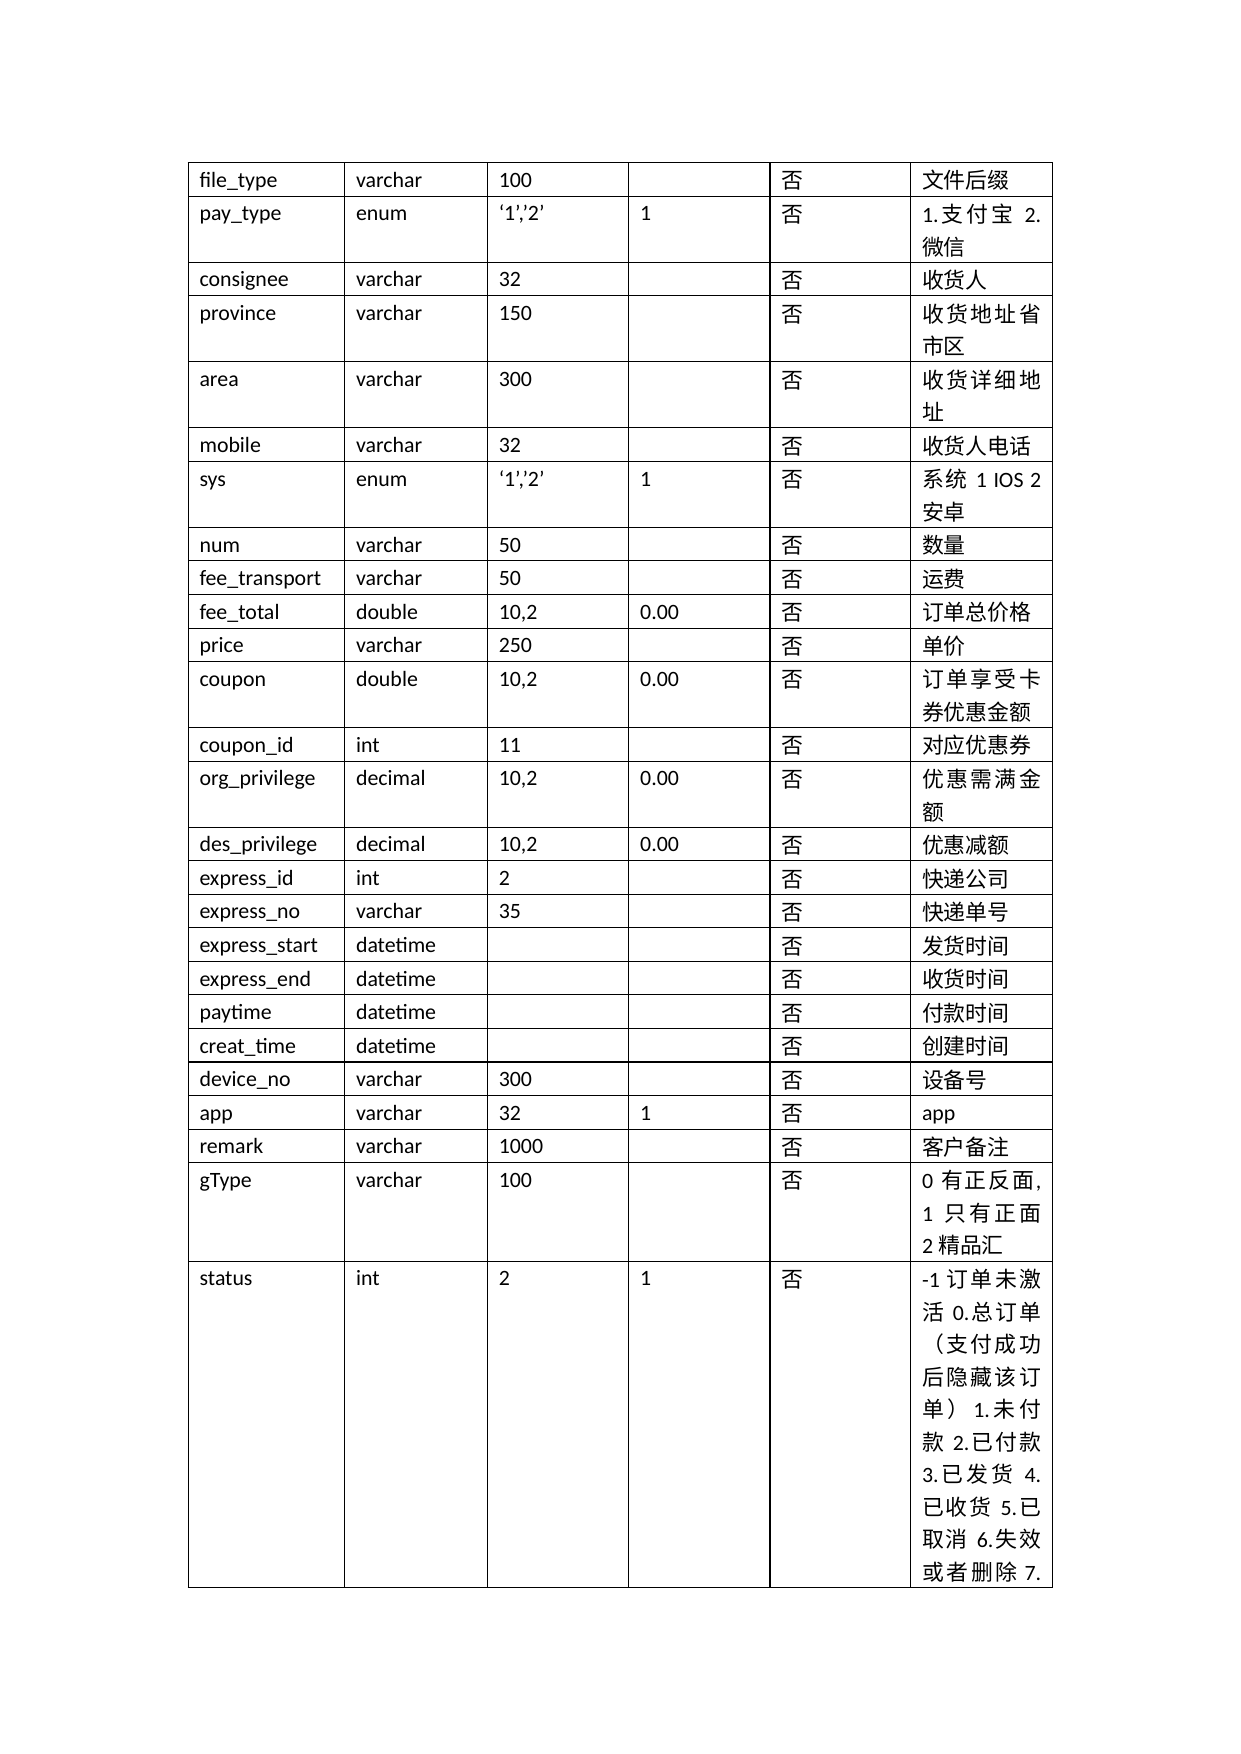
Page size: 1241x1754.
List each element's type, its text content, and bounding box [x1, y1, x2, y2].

table_cell decimal [345, 828, 487, 860]
table_cell coupon_id [189, 728, 344, 761]
table_cell 快递单号 [911, 895, 1052, 927]
table_cell 客户备注 [911, 1130, 1052, 1162]
table_cell 10,2 [488, 762, 628, 827]
table_cell 设备号 [911, 1063, 1052, 1095]
table_cell 1 [629, 462, 769, 527]
table_cell fee_transport [189, 561, 344, 594]
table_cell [911, 1262, 1052, 1587]
table_cell 数量 [911, 528, 1052, 560]
table_cell [629, 1029, 769, 1061]
table_cell 50 [488, 561, 628, 594]
table_cell express_no [189, 895, 344, 927]
table_cell datetime [345, 928, 487, 961]
table_cell varchar [345, 1063, 487, 1095]
table_cell varchar [345, 1130, 487, 1162]
table_cell varchar [345, 629, 487, 661]
table_cell varchar [345, 362, 487, 427]
table_cell 订单总价格 [911, 595, 1052, 627]
table_cell 100 [488, 163, 628, 196]
table_cell area [189, 362, 344, 427]
table_cell remark [189, 1130, 344, 1162]
table_cell [629, 995, 769, 1028]
table_cell decimal [345, 762, 487, 827]
table_cell 否 [771, 1130, 910, 1162]
table_cell des_privilege [189, 828, 344, 860]
table_cell 50 [488, 528, 628, 560]
table_cell [629, 528, 769, 560]
table_cell 0.00 [629, 762, 769, 827]
table_cell varchar [345, 528, 487, 560]
table_cell ‘1’,’2’ [488, 197, 628, 262]
table_cell 100 [488, 1163, 628, 1261]
table_cell 付款时间 [911, 995, 1052, 1028]
table_cell varchar [345, 263, 487, 295]
table_cell 1 [629, 1262, 769, 1587]
table_cell 否 [771, 662, 910, 727]
table_cell 订单享受卡券优惠金额 [911, 662, 1052, 727]
table_cell 收货人 [911, 263, 1052, 295]
table_cell 发货时间 [911, 928, 1052, 961]
table_cell 创建时间 [911, 1029, 1052, 1061]
table_cell int [345, 861, 487, 894]
table_cell [488, 962, 628, 994]
table_cell 否 [771, 828, 910, 860]
table_cell 300 [488, 1063, 628, 1095]
table_cell 否 [771, 561, 910, 594]
table_cell 否 [771, 263, 910, 295]
table_cell device_no [189, 1063, 344, 1095]
table_cell 收货地址省市区 [911, 296, 1052, 361]
table_cell varchar [345, 895, 487, 927]
table_cell 否 [771, 962, 910, 994]
table_cell 11 [488, 728, 628, 761]
table_cell app [911, 1096, 1052, 1128]
table_cell varchar [345, 1096, 487, 1128]
table_cell creat_time [189, 1029, 344, 1061]
table_cell varchar [345, 561, 487, 594]
table_cell ‘1’,’2’ [488, 462, 628, 527]
table_cell varchar [345, 163, 487, 196]
table_cell 否 [771, 462, 910, 527]
table_cell 否 [771, 1163, 910, 1261]
table_cell [488, 1029, 628, 1061]
table_cell 运费 [911, 561, 1052, 594]
table_cell [629, 895, 769, 927]
table_cell 10,2 [488, 662, 628, 727]
table_cell express_end [189, 962, 344, 994]
table_cell status [189, 1262, 344, 1587]
table_cell 收货时间 [911, 962, 1052, 994]
table_cell coupon [189, 662, 344, 727]
table_cell 否 [771, 1063, 910, 1095]
table_cell 否 [771, 296, 910, 361]
table_cell 否 [771, 728, 910, 761]
table_cell 否 [771, 595, 910, 627]
table_cell int [345, 1262, 487, 1587]
table_cell 否 [771, 1096, 910, 1128]
table_cell 1000 [488, 1130, 628, 1162]
table_cell 300 [488, 362, 628, 427]
table_cell 0.00 [629, 595, 769, 627]
table_cell 否 [771, 163, 910, 196]
table_cell [629, 296, 769, 361]
table_cell [629, 263, 769, 295]
table_cell [488, 928, 628, 961]
table_cell 收货人电话 [911, 428, 1052, 461]
table_cell [629, 629, 769, 661]
table_cell org_privilege [189, 762, 344, 827]
table_cell province [189, 296, 344, 361]
table_cell paytime [189, 995, 344, 1028]
table_cell 否 [771, 197, 910, 262]
table_cell 2 [488, 1262, 628, 1587]
table_cell int [345, 728, 487, 761]
table_cell 文件后缀 [911, 163, 1052, 196]
table_cell [629, 1130, 769, 1162]
table_cell 对应优惠券 [911, 728, 1052, 761]
table_cell 否 [771, 995, 910, 1028]
table_cell [629, 362, 769, 427]
table_cell datetime [345, 995, 487, 1028]
table_cell 0.00 [629, 828, 769, 860]
table_cell express_start [189, 928, 344, 961]
table_cell [629, 1063, 769, 1095]
table_cell price [189, 629, 344, 661]
table_cell 否 [771, 1029, 910, 1061]
table_cell 32 [488, 1096, 628, 1128]
table_cell sys [189, 462, 344, 527]
table_cell pay_type [189, 197, 344, 262]
table_cell 250 [488, 629, 628, 661]
table_cell [629, 428, 769, 461]
table_cell 优惠减额 [911, 828, 1052, 860]
table_cell consignee [189, 263, 344, 295]
table_cell 否 [771, 528, 910, 560]
table_cell 快递公司 [911, 861, 1052, 894]
table_cell varchar [345, 296, 487, 361]
table_cell fee_total [189, 595, 344, 627]
table_cell varchar [345, 428, 487, 461]
table_cell 系统 1 IOS 2 安卓 [911, 462, 1052, 527]
table_cell 否 [771, 362, 910, 427]
table_cell double [345, 595, 487, 627]
table_cell 否 [771, 928, 910, 961]
table_cell 1.支付宝 2.微信 [911, 197, 1052, 262]
table_cell 10,2 [488, 828, 628, 860]
table_cell num [189, 528, 344, 560]
table_cell [629, 728, 769, 761]
table_cell 35 [488, 895, 628, 927]
table_cell [629, 1163, 769, 1261]
table_cell double [345, 662, 487, 727]
table_cell 1 [629, 1096, 769, 1128]
table_cell datetime [345, 1029, 487, 1061]
table_cell [629, 861, 769, 894]
table_cell 否 [771, 762, 910, 827]
table_cell 32 [488, 263, 628, 295]
table_cell 单价 [911, 629, 1052, 661]
table_cell 150 [488, 296, 628, 361]
table_cell 否 [771, 428, 910, 461]
table_cell [488, 995, 628, 1028]
table_cell 2 [488, 861, 628, 894]
table_cell enum [345, 197, 487, 262]
table_cell 否 [771, 861, 910, 894]
table_cell express_id [189, 861, 344, 894]
table_cell 否 [771, 629, 910, 661]
table_cell varchar [345, 1163, 487, 1261]
table_cell file_type [189, 163, 344, 196]
table_cell [629, 962, 769, 994]
table_cell 优惠需满金额 [911, 762, 1052, 827]
table_cell [629, 561, 769, 594]
table_cell 否 [771, 1262, 910, 1587]
table_cell 10,2 [488, 595, 628, 627]
table_cell datetime [345, 962, 487, 994]
table_cell [629, 928, 769, 961]
table_cell 收货详细地址 [911, 362, 1052, 427]
table_cell app [189, 1096, 344, 1128]
table_cell gType [189, 1163, 344, 1261]
table_cell 0 有正反面, 1 只有正面 2 精品汇 [911, 1163, 1052, 1261]
table_cell 1 [629, 197, 769, 262]
table_cell [629, 163, 769, 196]
table_cell enum [345, 462, 487, 527]
table_cell mobile [189, 428, 344, 461]
table_cell 0.00 [629, 662, 769, 727]
table_cell 否 [771, 895, 910, 927]
table_cell 32 [488, 428, 628, 461]
